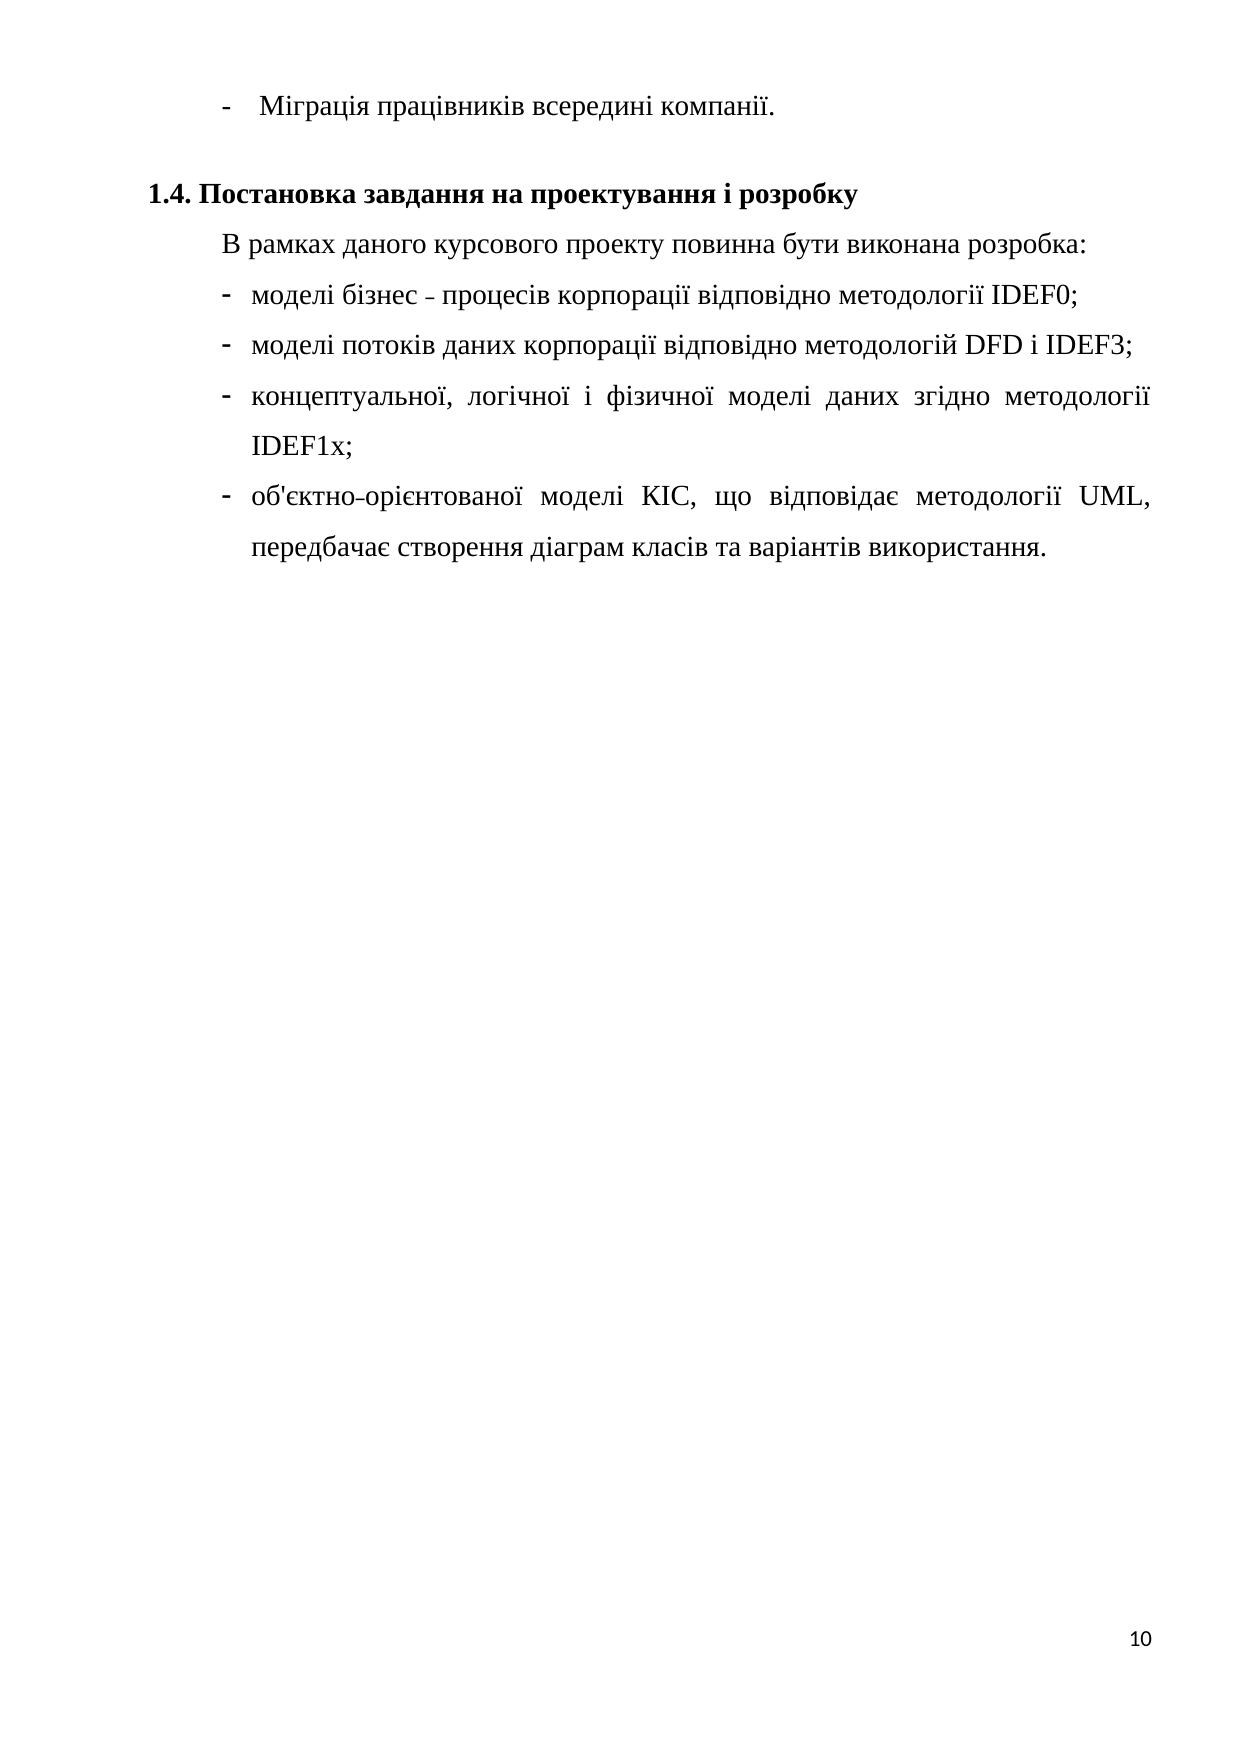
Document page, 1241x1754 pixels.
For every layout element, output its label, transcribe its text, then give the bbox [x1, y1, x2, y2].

list моделі бізнес ˗ процесів корпорації відповідно методології IDEF0; [221, 277, 1152, 311]
list моделі потоків даних корпорації відповідно методологій DFD і IDEF3; [221, 327, 1152, 361]
list концептуальної, логічної і фізичної моделі даних згідно методології IDEF1x; [221, 378, 1152, 462]
list Міграція працівників всередині компанії. [221, 88, 1152, 122]
text В рамках даного курсового проекту повинна бути виконана розробка: [148, 227, 1152, 260]
list об'єктно˗орієнтованої моделі КІС, що відповідає методології UML, передбачає створення діаграм класів та варіантів використання. [221, 478, 1152, 562]
subtitle 1.4. Постановка завдання на проектування і розробку [148, 176, 1152, 210]
